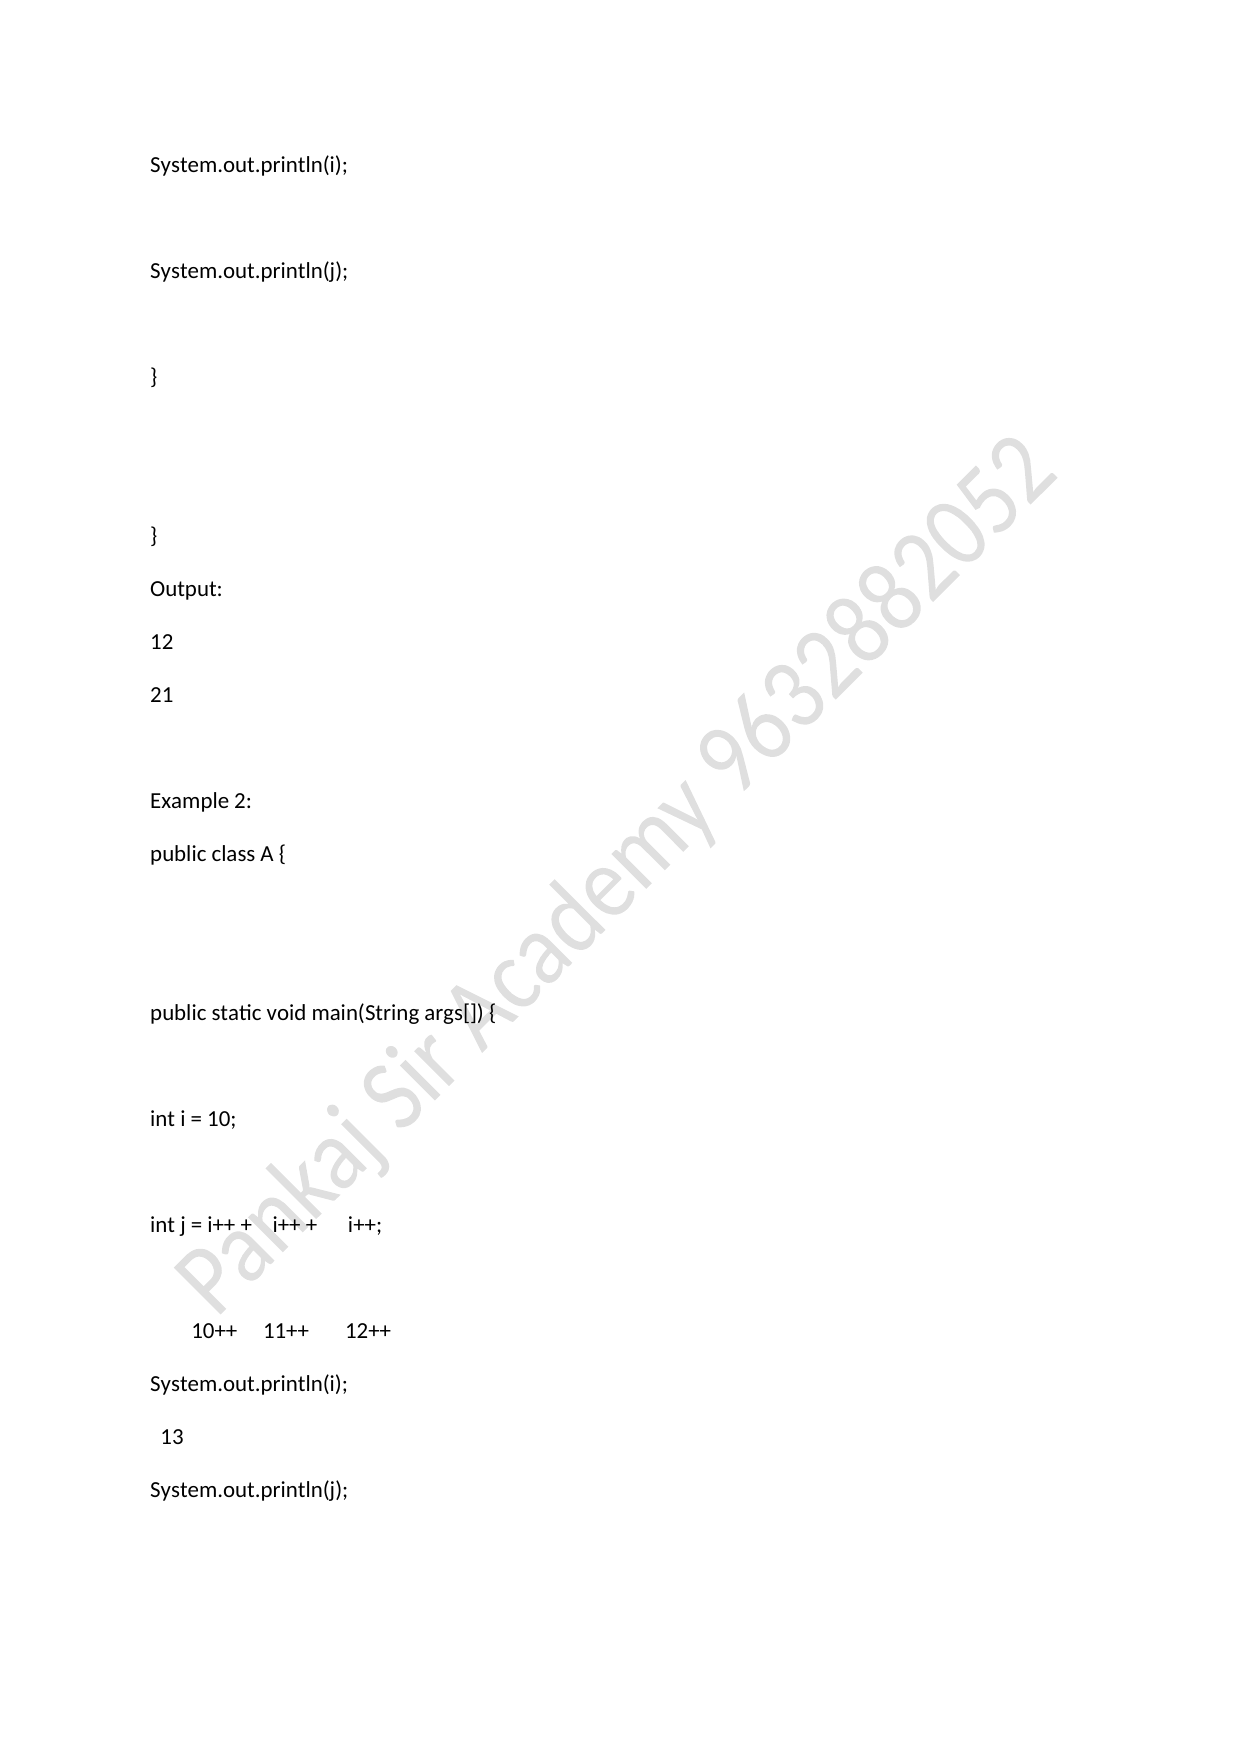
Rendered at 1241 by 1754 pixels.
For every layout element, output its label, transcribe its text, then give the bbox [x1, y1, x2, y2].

text } [150, 521, 1090, 549]
text System.out.println(j); [150, 256, 1090, 284]
text Example 2: [150, 786, 1090, 814]
text int j = i++ + i++ + i++; [150, 1210, 1090, 1238]
text 12 [150, 627, 1090, 655]
text 21 [150, 680, 1090, 708]
text System.out.println(i); [150, 1369, 1090, 1397]
text int i = 10; [150, 1104, 1090, 1132]
text } [150, 362, 1090, 390]
text System.out.println(j); [150, 1476, 1090, 1503]
text 10++ 11++ 12++ [150, 1316, 1090, 1344]
text 13 [150, 1422, 1090, 1451]
text public class A { [150, 839, 1090, 867]
text System.out.println(i); [150, 150, 1090, 178]
text Output: [150, 574, 1090, 602]
text public static void main(String args[]) { [150, 998, 1090, 1026]
